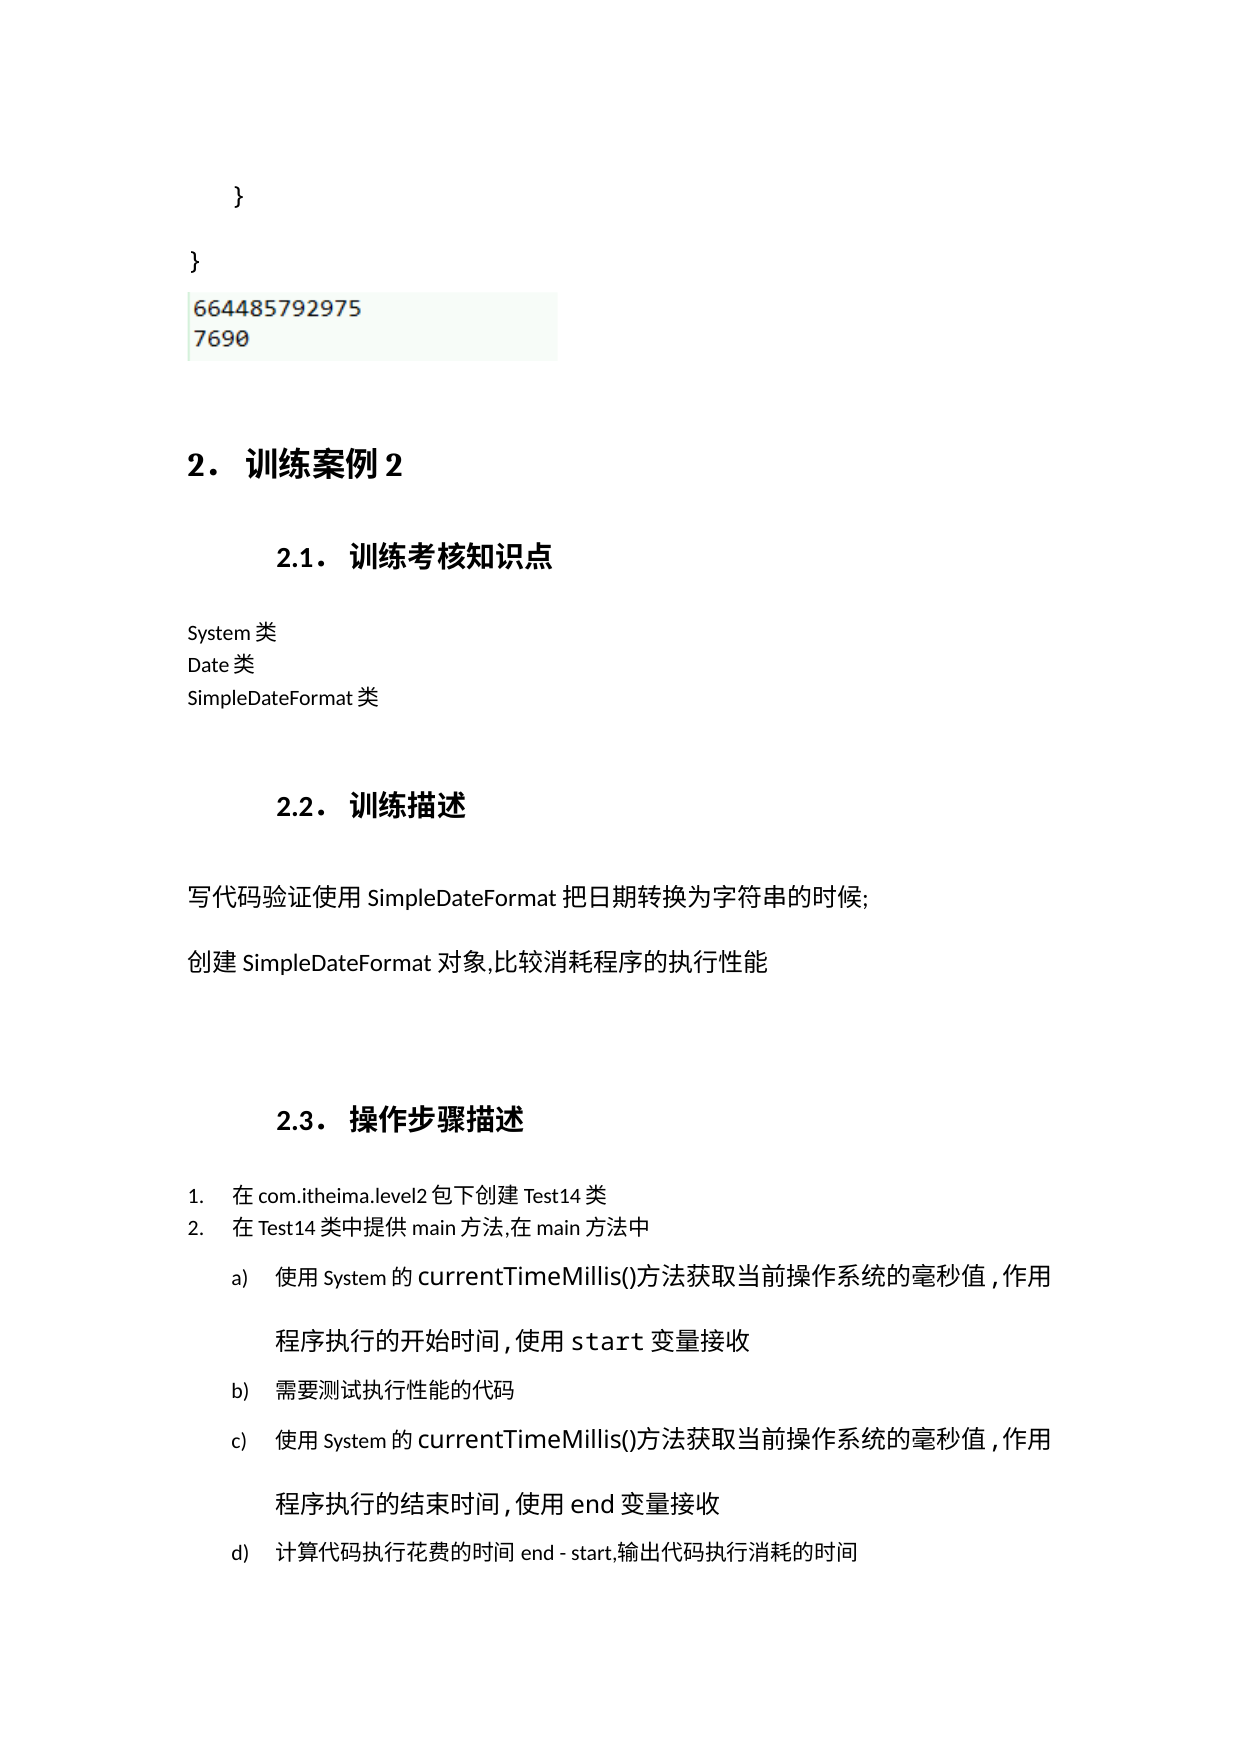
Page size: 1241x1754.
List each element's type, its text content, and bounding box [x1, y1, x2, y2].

picture [187, 292, 558, 361]
subtitle 训练描述 [276, 771, 1053, 836]
text Date类 [187, 647, 1053, 679]
text 写代码验证使用SimpleDateFormat把日期转换为字符串的时候; [187, 863, 1053, 928]
list 使用System的currentTimeMillis()方法获取当前操作系统的毫秒值,作用程序执行的结束时间,使用end变量接收 [231, 1405, 1053, 1535]
text SimpleDateFormat类 [187, 679, 1053, 712]
text 创建SimpleDateFormat对象,比较消耗程序的执行性能 [187, 928, 1053, 993]
list 需要测试执行性能的代码 [231, 1372, 1053, 1405]
list 在com.itheima.level2包下创建Test14类 [187, 1177, 1053, 1210]
list 计算代码执行花费的时间 end - start,输出代码执行消耗的时间 [231, 1535, 1053, 1567]
subtitle 训练案例2 [187, 430, 1053, 495]
subtitle 操作步骤描述 [276, 1085, 1053, 1150]
text System类 [187, 614, 1053, 647]
text } [187, 227, 1053, 292]
list 使用System的currentTimeMillis()方法获取当前操作系统的毫秒值,作用程序执行的开始时间,使用start变量接收 [231, 1242, 1053, 1372]
text } [187, 162, 1053, 227]
subtitle 训练考核知识点 [276, 522, 1053, 587]
list 在Test14类中提供main方法,在main方法中 [187, 1210, 1053, 1242]
